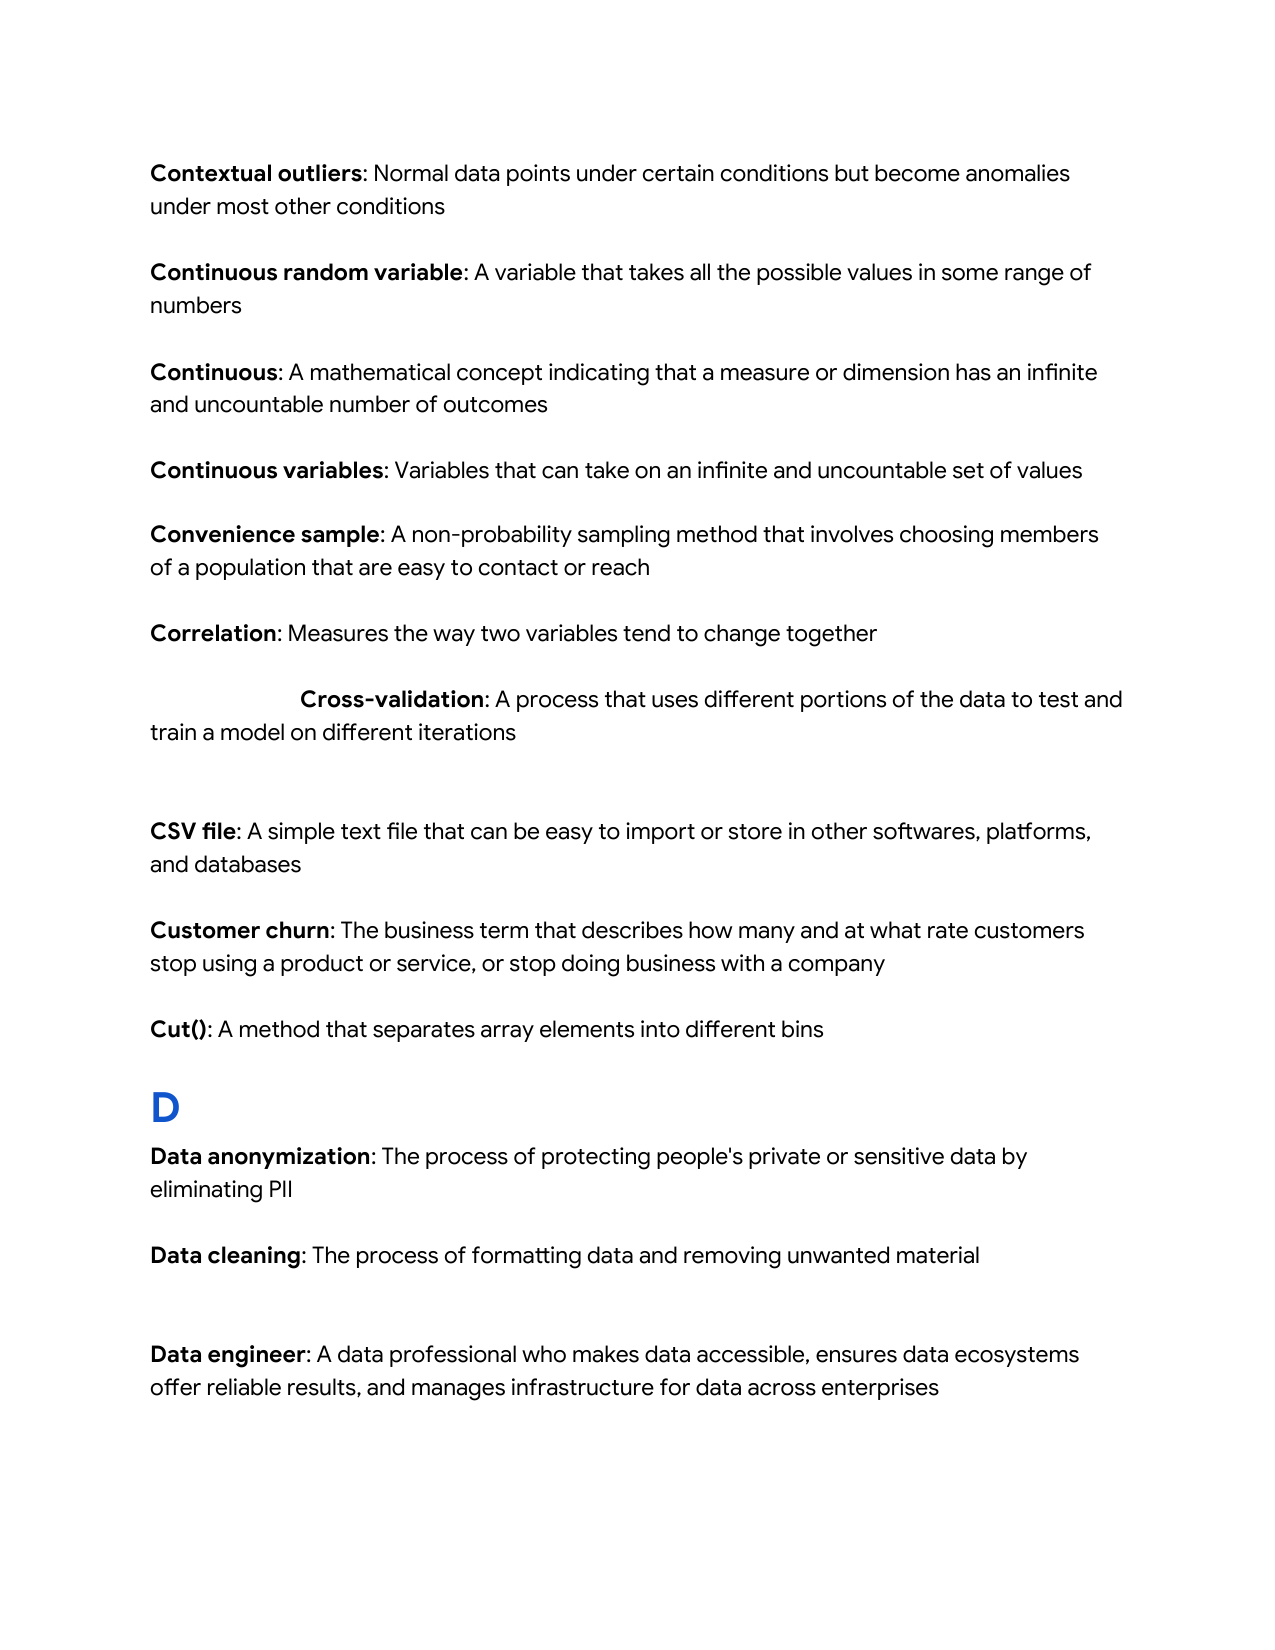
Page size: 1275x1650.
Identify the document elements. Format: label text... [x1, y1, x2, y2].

text Customer churn: The business term that describes how many and at what rate customers stop using a product or service, or stop doing business with a company [150, 917, 1125, 978]
text Correlation: Measures the way two variables tend to change together Cross-validation: A process that uses different portions of the data to test and train a model on different iterations [150, 619, 1125, 780]
text Data engineer: A data professional who makes data accessible, ensures data ecosystems offer reliable results, and manages infrastructure for data across enterprises [150, 1340, 1125, 1402]
text Continuous variables: Variables that can take on an infinite and uncountable set of values [150, 457, 1125, 486]
text Continuous random variable: A variable that takes all the possible values in some range of numbers [150, 259, 1125, 320]
text CSV file: A simple text file that can be easy to import or store in other softwares, platforms, and databases [150, 818, 1125, 879]
text Continuous: A mathematical concept indicating that a measure or dimension has an infinite and uncountable number of outcomes [150, 358, 1125, 419]
subtitle D [150, 1082, 1125, 1134]
text Convenience sample: A non-probability sampling method that involves choosing members of a population that are easy to contact or reach [150, 520, 1125, 582]
text Data anonymization: The process of protecting people's private or sensitive data by eliminating PII [150, 1142, 1125, 1204]
text Data cleaning: The process of formatting data and removing unwanted material [150, 1241, 1125, 1336]
text Contextual outliers: Normal data points under certain conditions but become anomalies under most other conditions [150, 159, 1125, 221]
text Cut(): A method that separates array elements into different bins [150, 1016, 1125, 1044]
